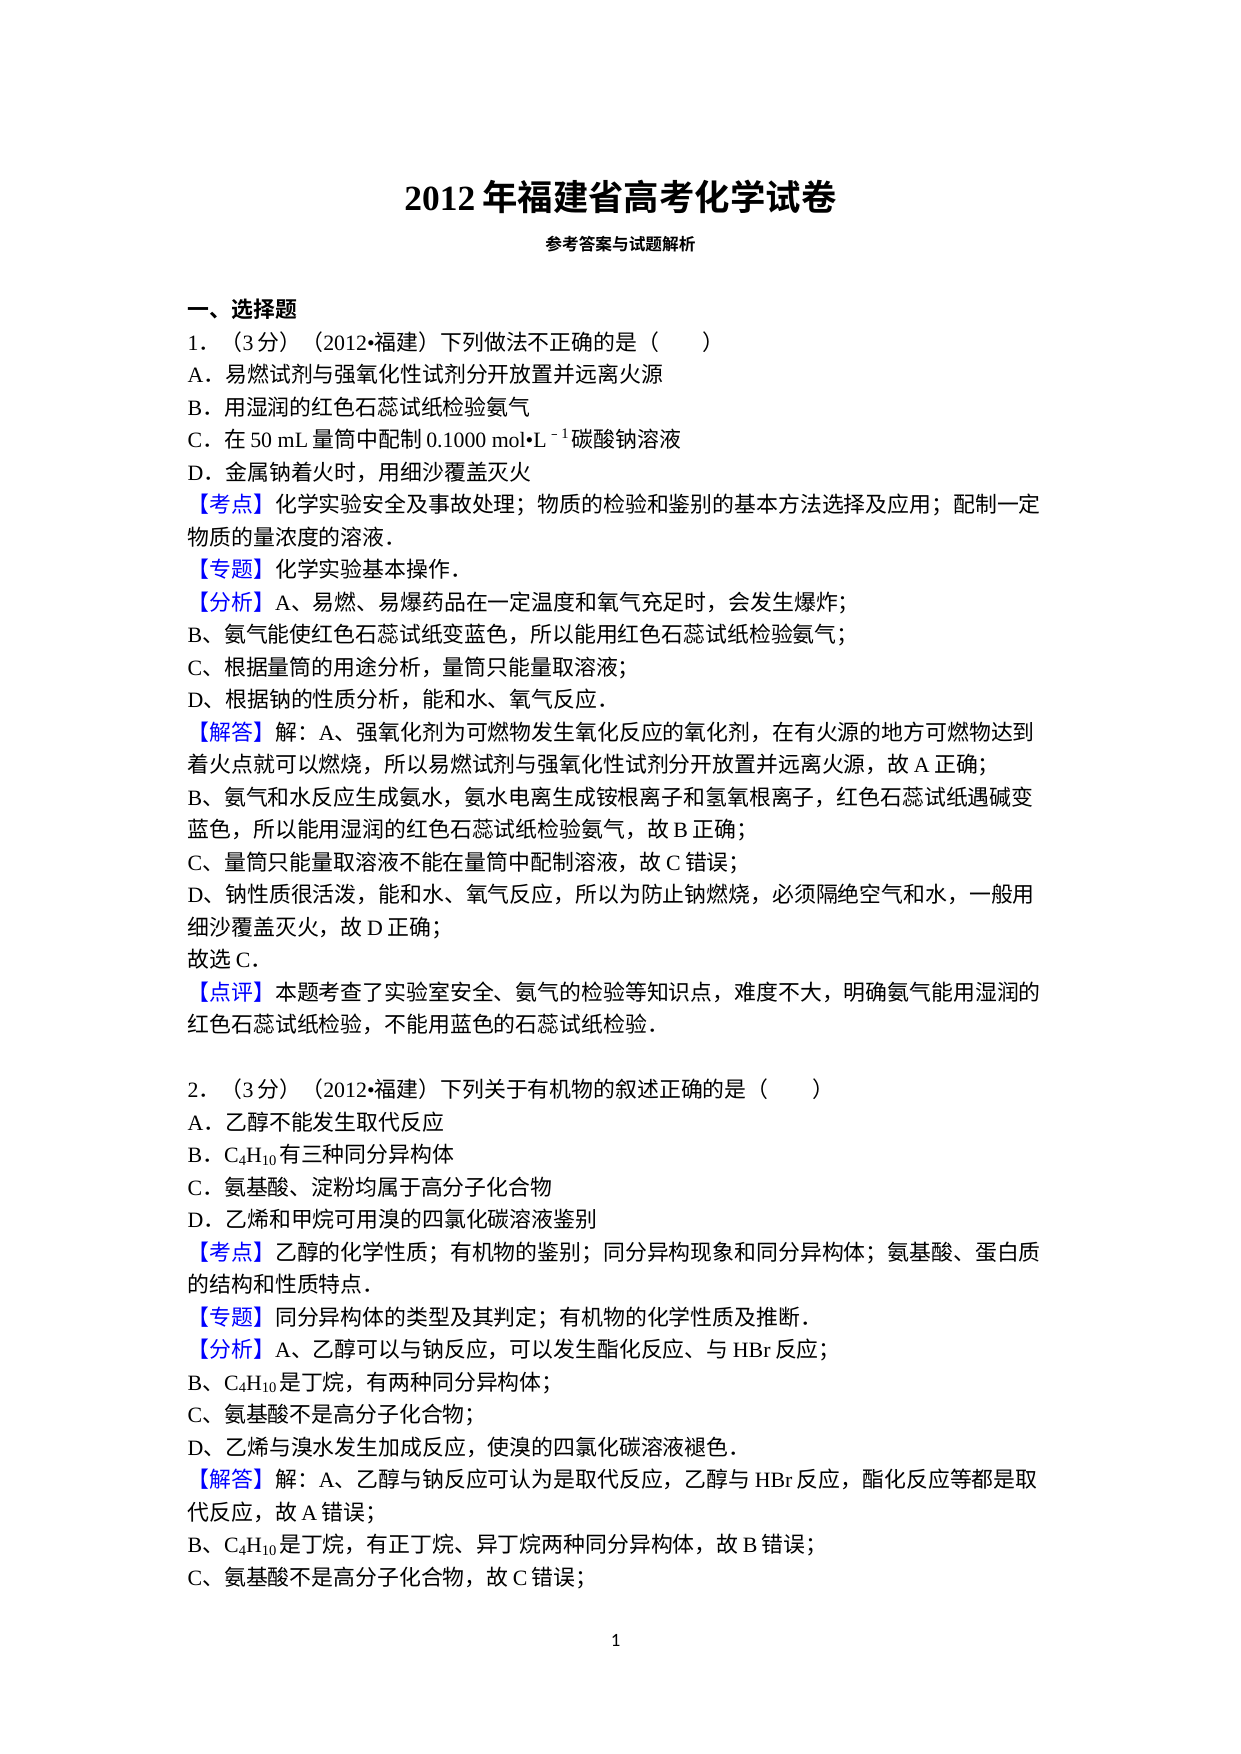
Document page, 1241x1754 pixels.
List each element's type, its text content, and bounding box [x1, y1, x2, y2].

text 参考答案与试题解析 [187, 227, 1053, 259]
text B．C4H10有三种同分异构体 [187, 1137, 1053, 1169]
text C、氨基酸不是高分子化合物； [187, 1397, 1053, 1429]
text 1．（3分）（2012•福建）下列做法不正确的是（ ） [187, 324, 1053, 357]
text B、氨气能使红色石蕊试纸变蓝色，所以能用红色石蕊试纸检验氨气； [187, 617, 1053, 649]
text D、钠性质很活泼，能和水、氧气反应，所以为防止钠燃烧，必须隔绝空气和水，一般用细沙覆盖灭火，故D正确； [187, 877, 1053, 942]
text C、氨基酸不是高分子化合物，故C错误； [187, 1559, 1053, 1592]
text 【考点】化学实验安全及事故处理；物质的检验和鉴别的基本方法选择及应用；配制一定物质的量浓度的溶液．菁优网版权所有 [187, 487, 1053, 552]
text 【专题】同分异构体的类型及其判定；有机物的化学性质及推断． [187, 1299, 1053, 1332]
text C、根据量筒的用途分析，量筒只能量取溶液； [187, 649, 1053, 682]
text 【点评】本题考查了实验室安全、氨气的检验等知识点，难度不大，明确氨气能用湿润的红色石蕊试纸检验，不能用蓝色的石蕊试纸检验． [187, 974, 1053, 1039]
text B．用湿润的红色石蕊试纸检验氨气 [187, 389, 1053, 422]
text C．在50 mL量筒中配制0.1000 mol•L﹣1碳酸钠溶液 [187, 422, 1053, 454]
text 【考点】乙醇的化学性质；有机物的鉴别；同分异构现象和同分异构体；氨基酸、蛋白质的结构和性质特点．菁优网版权所有 [187, 1234, 1053, 1299]
text C．氨基酸、淀粉均属于高分子化合物 [187, 1169, 1053, 1202]
text B、氨气和水反应生成氨水，氨水电离生成铵根离子和氢氧根离子，红色石蕊试纸遇碱变蓝色，所以能用湿润的红色石蕊试纸检验氨气，故B正确； [187, 779, 1053, 844]
text C、量筒只能量取溶液不能在量筒中配制溶液，故C错误； [187, 844, 1053, 877]
text 一、选择题 [187, 292, 1053, 324]
text D．金属钠着火时，用细沙覆盖灭火 [187, 454, 1053, 487]
text D、根据钠的性质分析，能和水、氧气反应． [187, 682, 1053, 714]
text 故选C． [187, 942, 1053, 974]
text D．乙烯和甲烷可用溴的四氯化碳溶液鉴别 [187, 1202, 1053, 1234]
text 【专题】化学实验基本操作． [187, 552, 1053, 584]
text 【解答】解：A、强氧化剂为可燃物发生氧化反应的氧化剂，在有火源的地方可燃物达到着火点就可以燃烧，所以易燃试剂与强氧化性试剂分开放置并远离火源，故A正确； [187, 714, 1053, 779]
text 【解答】解：A、乙醇与钠反应可认为是取代反应，乙醇与HBr反应，酯化反应等都是取代反应，故A错误； [187, 1462, 1053, 1527]
text D、乙烯与溴水发生加成反应，使溴的四氯化碳溶液褪色． [187, 1429, 1053, 1462]
text A．乙醇不能发生取代反应 [187, 1104, 1053, 1137]
text 【分析】A、易燃、易爆药品在一定温度和氧气充足时，会发生爆炸； [187, 584, 1053, 617]
text B、C4H10是丁烷，有正丁烷、异丁烷两种同分异构体，故B错误； [187, 1527, 1053, 1559]
text 2012年福建省高考化学试卷 [187, 162, 1053, 227]
text 【分析】A、乙醇可以与钠反应，可以发生酯化反应、与HBr反应； [187, 1332, 1053, 1364]
text 2．（3分）（2012•福建）下列关于有机物的叙述正确的是（ ） [187, 1072, 1053, 1104]
text B、C4H10是丁烷，有两种同分异构体； [187, 1364, 1053, 1397]
text A．易燃试剂与强氧化性试剂分开放置并远离火源 [187, 357, 1053, 389]
